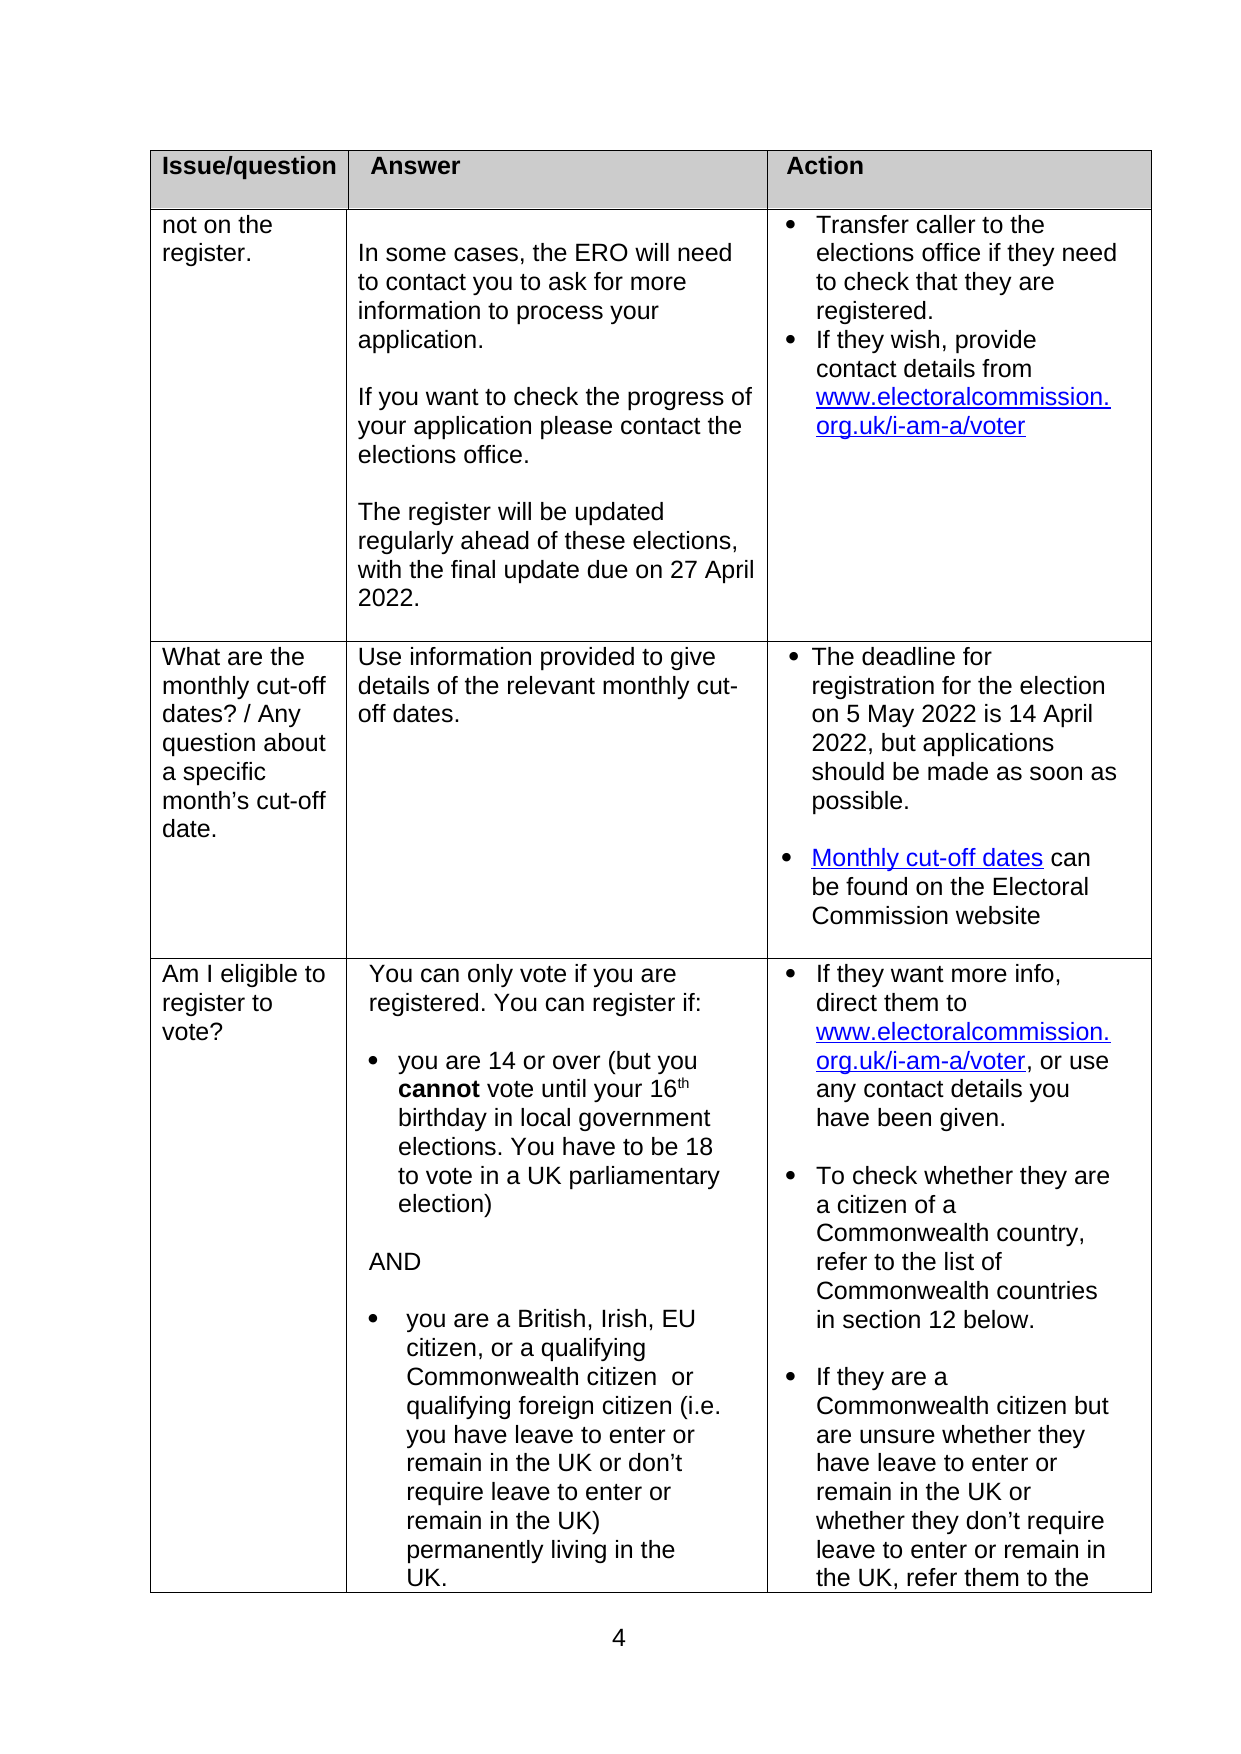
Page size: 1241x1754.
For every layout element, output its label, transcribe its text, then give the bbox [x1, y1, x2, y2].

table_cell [151, 210, 346, 641]
table_header Issue/question [151, 151, 348, 208]
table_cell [347, 210, 767, 641]
table_header Answer [349, 151, 767, 208]
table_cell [768, 210, 1151, 641]
table_cell Use information provided to give details of the relevant monthly cut-off dates. [347, 642, 767, 958]
table_cell The deadline for registration for the election on 5 May 2022 is 14 April 2022, but applications should be made as soon as possible. Monthly cut-off dates can be found on the Electoral Commission website [768, 642, 1151, 958]
table_cell What are the monthly cut-off dates? / Any question about a specific month’s cut-off date. [151, 642, 346, 958]
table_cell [768, 959, 1151, 1592]
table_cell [347, 959, 767, 1592]
table_cell Am I eligible to register to vote? [151, 959, 346, 1592]
table_header Action [768, 151, 1151, 208]
